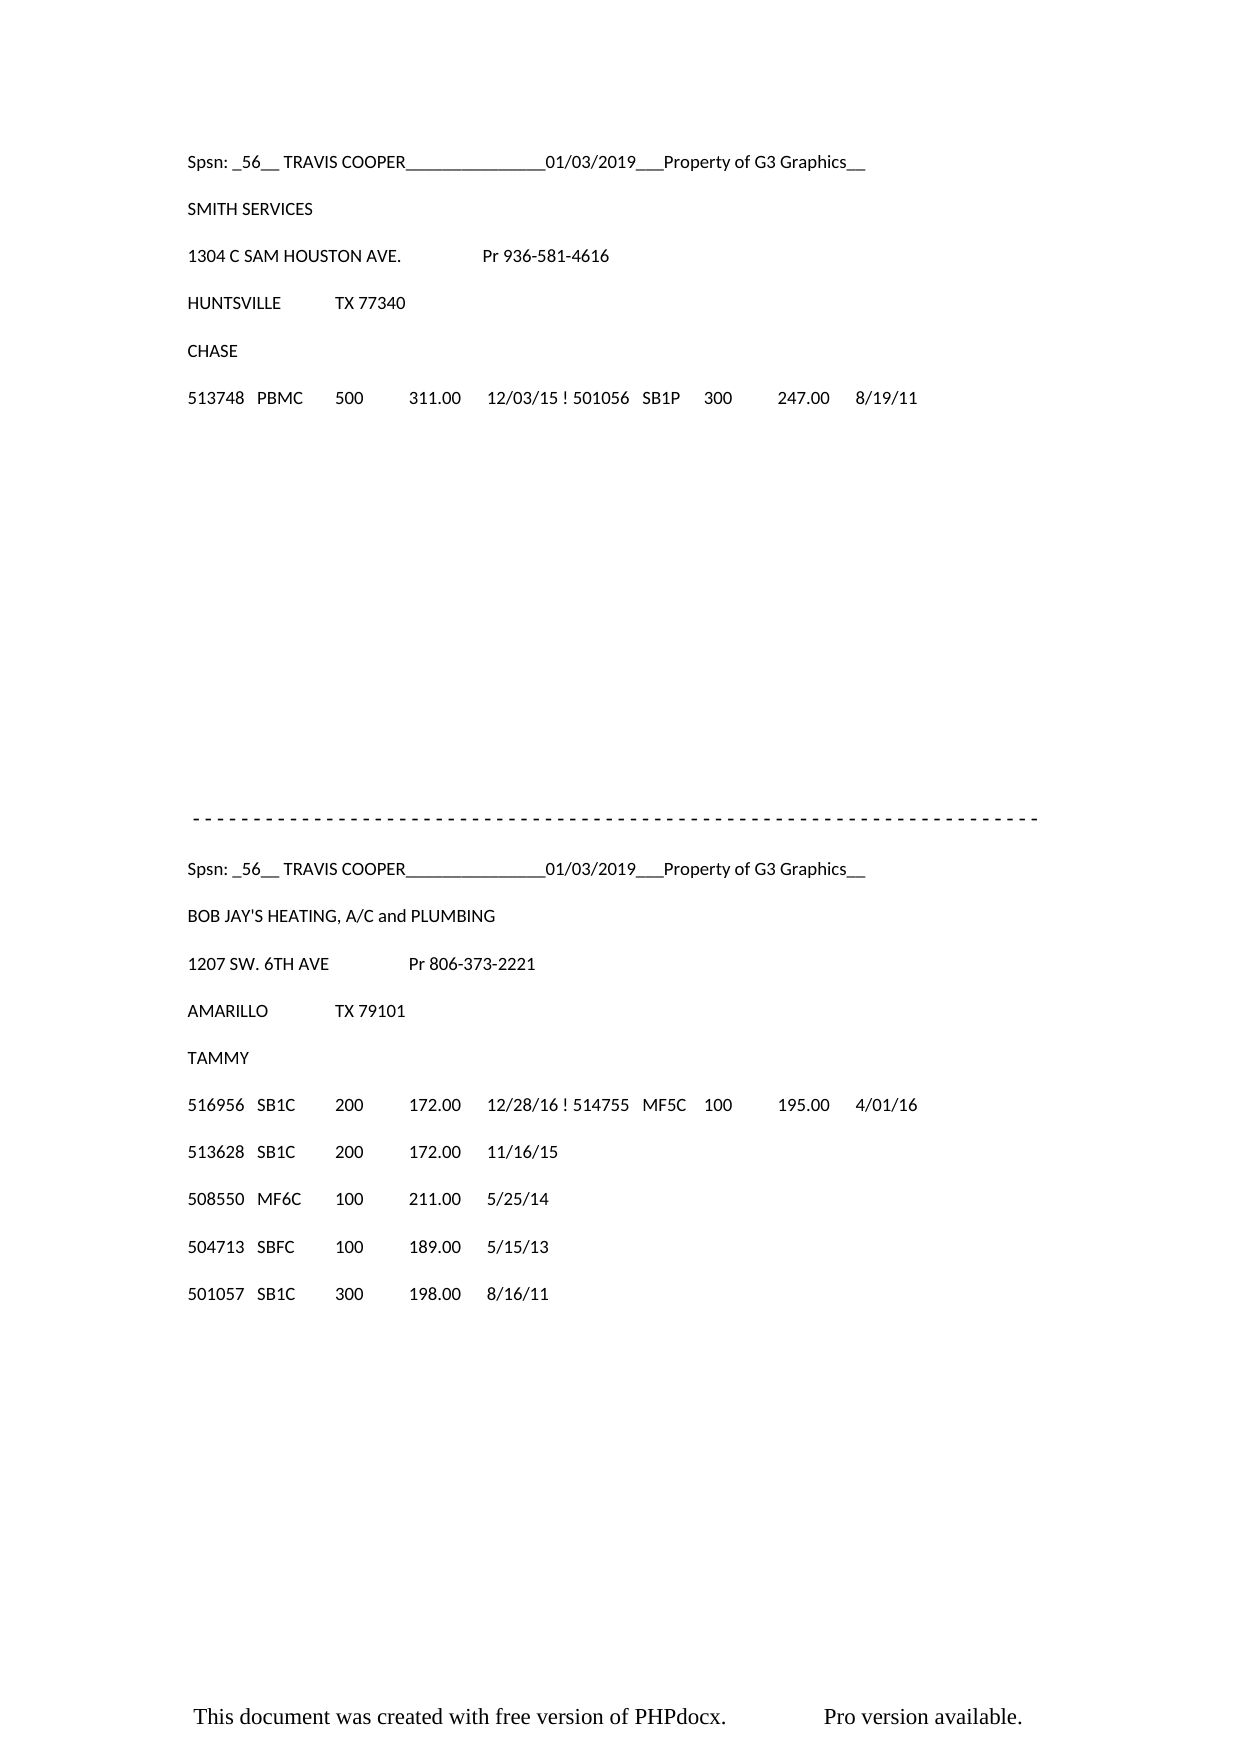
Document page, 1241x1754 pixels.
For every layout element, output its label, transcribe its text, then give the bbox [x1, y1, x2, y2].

text 516956 SB1C 200 172.00 12/28/16 ! 514755 MF5C 100 195.00 4/01/16 [187, 1093, 1053, 1116]
text BOB JAY'S HEATING, A/C and PLUMBING [187, 904, 1053, 927]
text 513628 SB1C 200 172.00 11/16/15 [187, 1140, 1053, 1163]
text 513748 PBMC 500 311.00 12/03/15 ! 501056 SB1P 300 247.00 8/19/11 [187, 386, 1053, 409]
text Spsn: _56__ TRAVIS COOPER_______________01/03/2019___Property of G3 Graphics__ [187, 857, 1053, 880]
text 504713 SBFC 100 189.00 5/15/13 [187, 1235, 1053, 1258]
text SMITH SERVICES [187, 197, 1053, 220]
text 501057 SB1C 300 198.00 8/16/11 [187, 1282, 1053, 1305]
text CHASE [187, 339, 1053, 362]
text TAMMY [187, 1046, 1053, 1069]
text Spsn: _56__ TRAVIS COOPER_______________01/03/2019___Property of G3 Graphics__ [187, 150, 1053, 173]
text HUNTSVILLE TX 77340 [187, 292, 1053, 314]
text 1207 SW. 6TH AVE Pr 806-373-2221 [187, 952, 1053, 974]
text - - - - - - - - - - - - - - - - - - - - - - - - - - - - - - - - - - - - - - - - - - - - - - - - - - - - - - - - - - - - - - - - - - - - - - [187, 804, 1053, 832]
text 1304 C SAM HOUSTON AVE. Pr 936-581-4616 [187, 244, 1053, 267]
text AMARILLO TX 79101 [187, 999, 1053, 1022]
text 508550 MF6C 100 211.00 5/25/14 [187, 1188, 1053, 1211]
